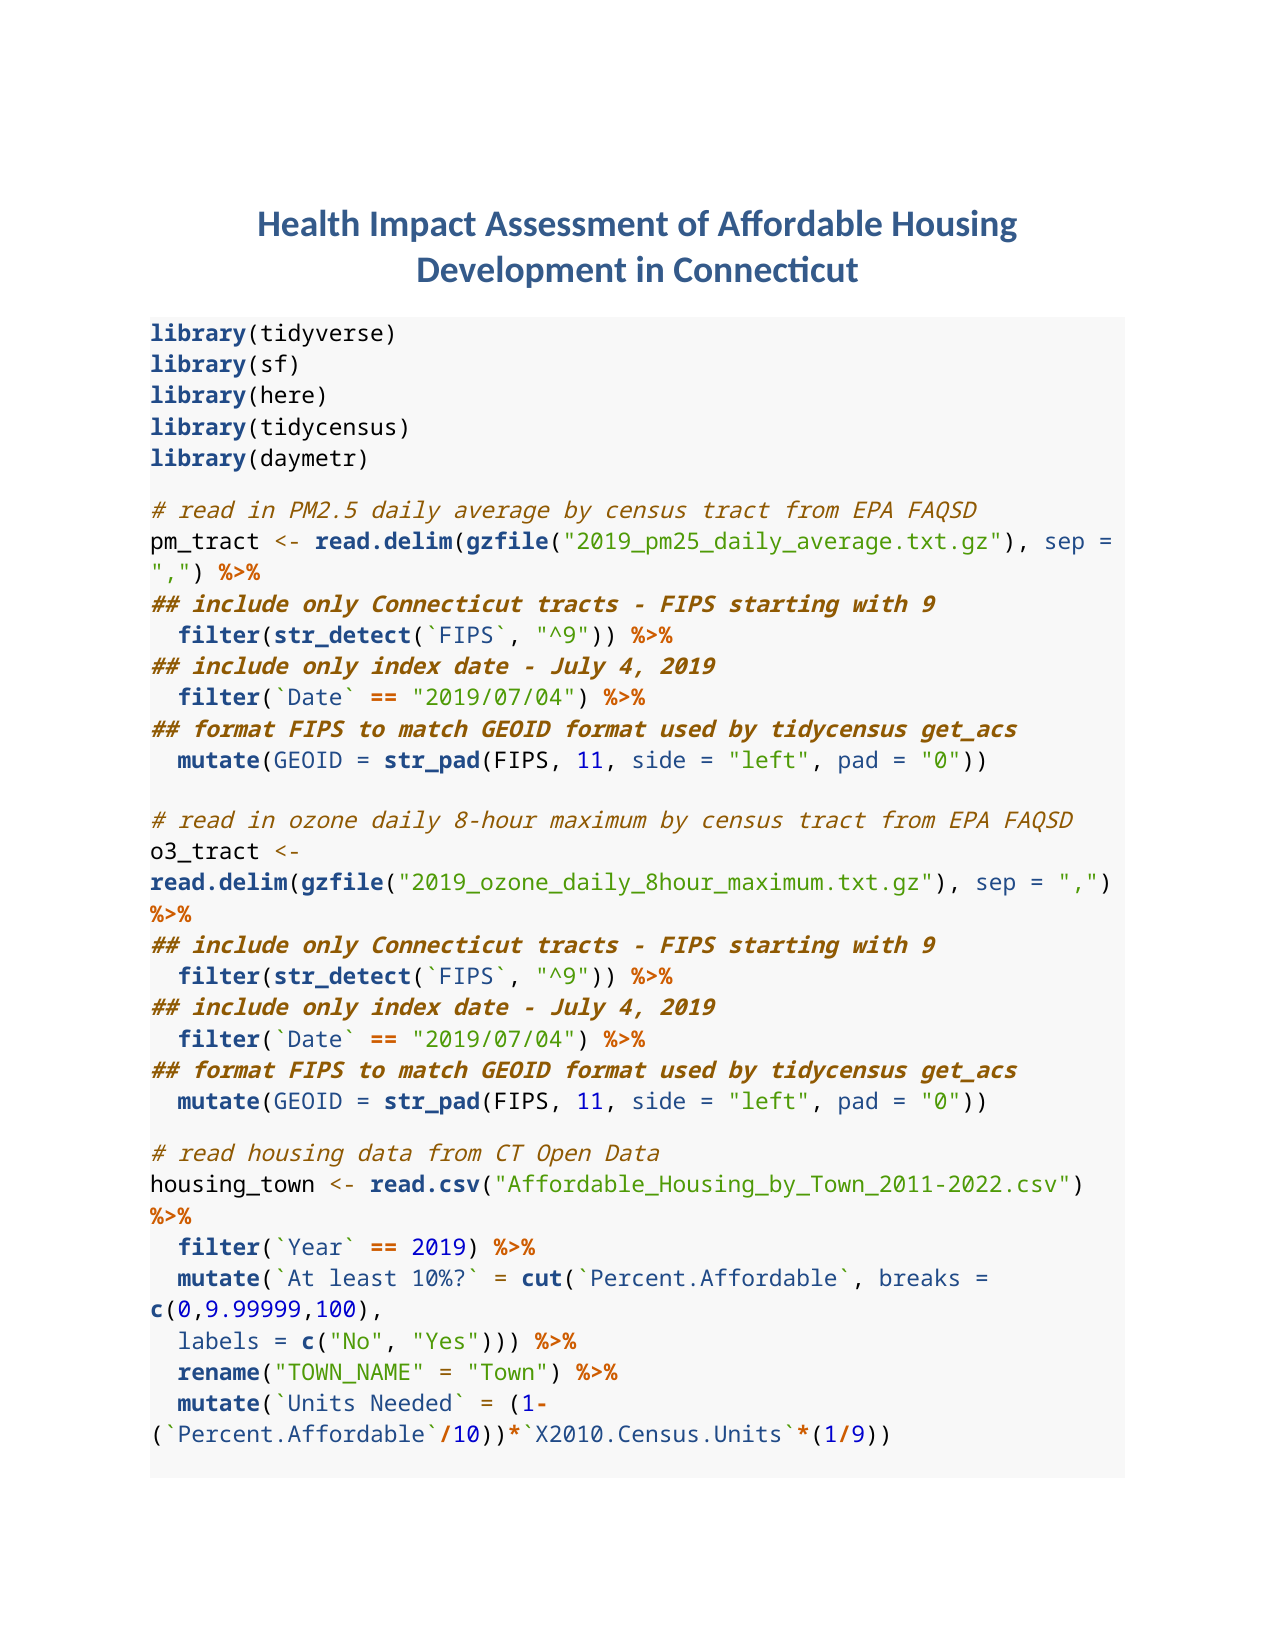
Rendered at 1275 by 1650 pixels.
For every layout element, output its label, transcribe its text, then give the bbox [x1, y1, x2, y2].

text library(tidyverse) library(sf) library(here) library(tidycensus) library(daymetr) [301, 317, 1125, 473]
text # read in PM2.5 daily average by census tract from EPA FAQSD pm_tract <- read.delim(gzfile("2019_pm25_daily_average.txt.gz"), sep = ",") %>% ## include only Connecticut tracts - FIPS starting with 9 filter(str_detect(`FIPS`, "^9")) %>% ## include only index date - July 4, 2019 filter(`Date` == "2019/07/04") %>% ## format FIPS to match GEOID format used by tidycensus get_acs mutate(GEOID = str_pad(FIPS, 11, side = "left", pad = "0")) # read in ozone daily 8-hour maximum by census tract from EPA FAQSD o3_tract <- read.delim(gzfile("2019_ozone_daily_8hour_maximum.txt.gz"), sep = ",") %>% ## include only Connecticut tracts - FIPS starting with 9 filter(str_detect(`FIPS`, "^9")) %>% ## include only index date - July 4, 2019 filter(`Date` == "2019/07/04") %>% ## format FIPS to match GEOID format used by tidycensus get_acs mutate(GEOID = str_pad(FIPS, 11, side = "left", pad = "0")) [150, 494, 1125, 1116]
title Health Impact Assessment of Affordable Housing Development in Connecticut [150, 200, 1125, 292]
